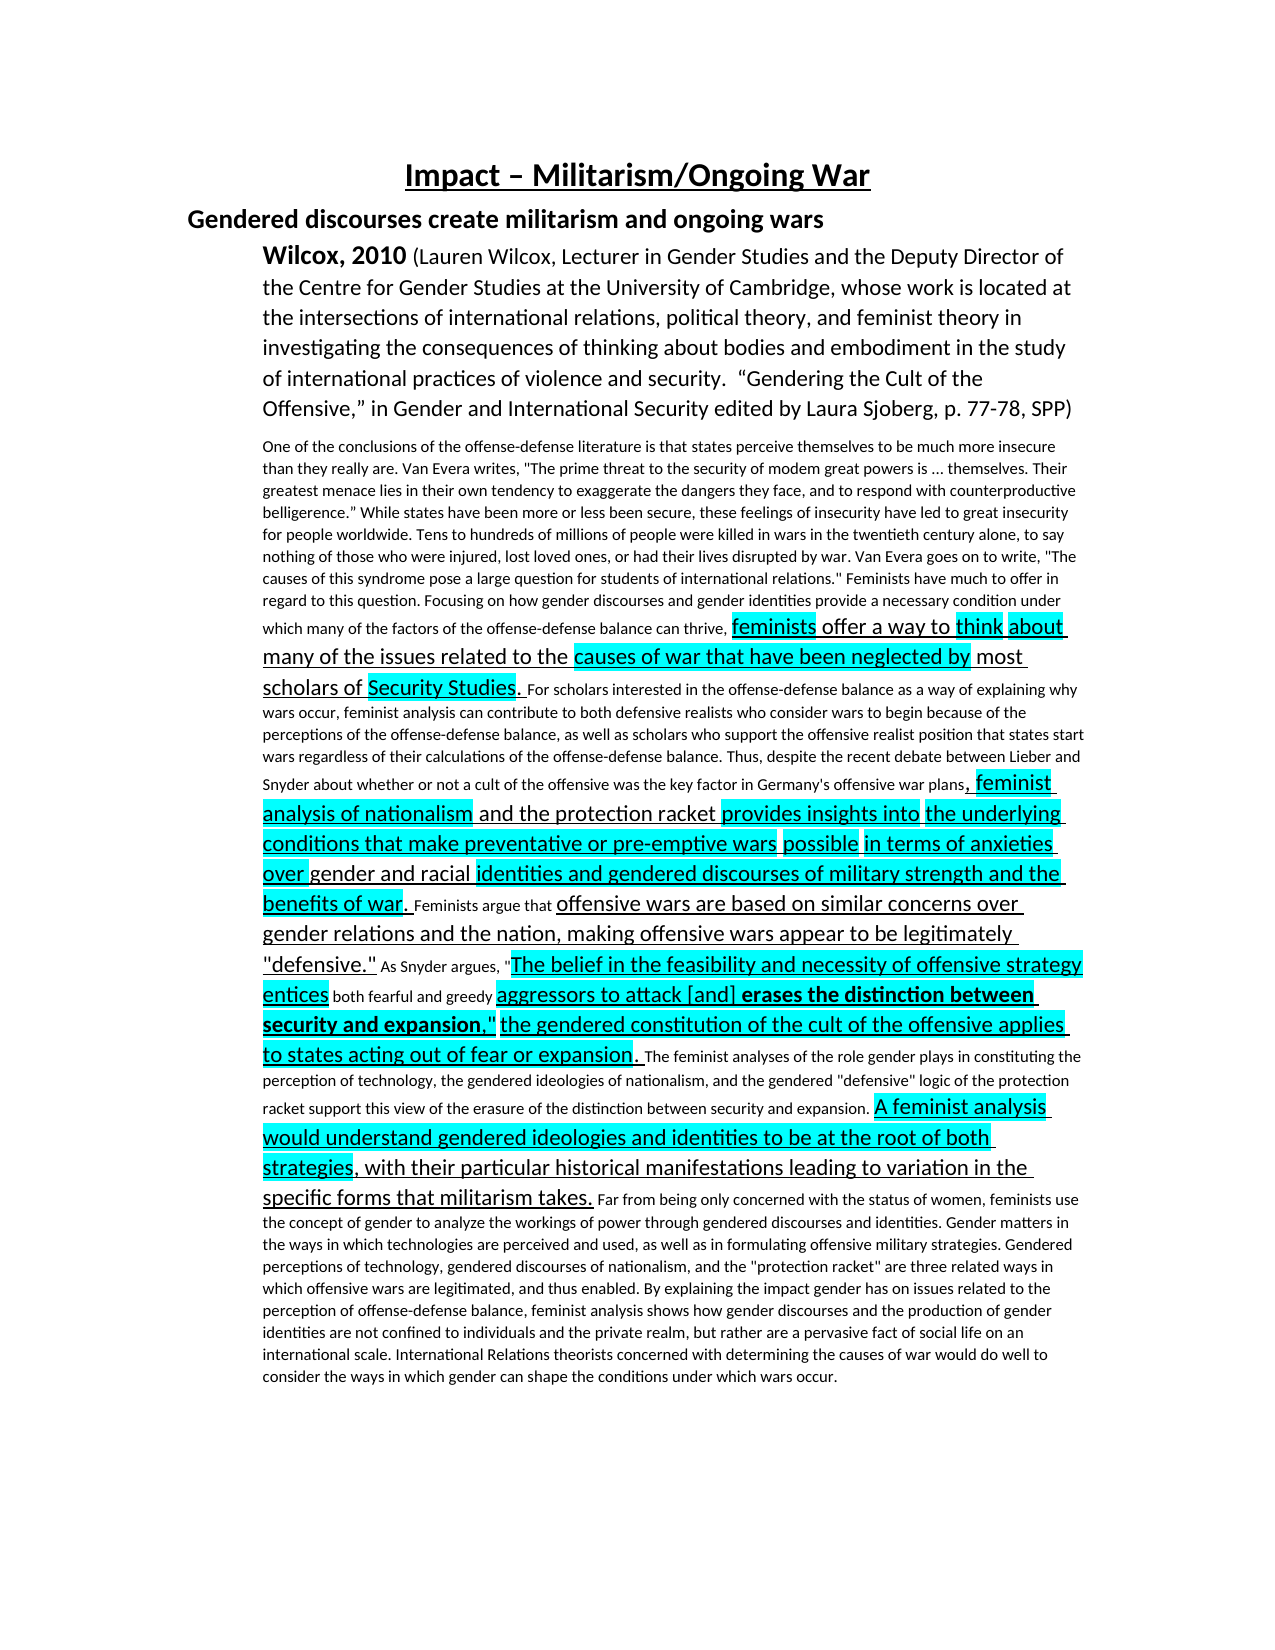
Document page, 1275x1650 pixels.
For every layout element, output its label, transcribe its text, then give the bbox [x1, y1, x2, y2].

text One of the conclusions of the offense-defense literature is that states perceive themselves to be much more insecure than they really are. Van Evera writes, "The prime threat to the security of modem great powers is ... themselves. Their greatest menace lies in their own tendency to exaggerate the dangers they face, and to respond with counterproductive belligerence.” While states have been more or less been secure, these feelings of insecurity have led to great insecurity for people worldwide. Tens to hundreds of millions of people were killed in wars in the twentieth century alone, to say nothing of those who were injured, lost loved ones, or had their lives disrupted by war. Van Evera goes on to write, "The causes of this syndrome pose a large question for students of international relations." Feminists have much to offer in regard to this question. Focusing on how gender discourses and gender identities provide a necessary condition under which many of the factors of the offense-defense balance can thrive, feminists offer a way to think about many of the issues related to the causes of war that have been neglected by most scholars of Security Studies. For scholars interested in the offense-defense balance as a way of explaining why wars occur, feminist analysis can contribute to both defensive realists who consider wars to begin because of the perceptions of the offense-defense balance, as well as scholars who support the offensive realist position that states start wars regardless of their calculations of the offense-defense balance. Thus, despite the recent debate between Lieber and Snyder about whether or not a cult of the offensive was the key factor in Germany's offensive war plans, feminist analysis of nationalism and the protection racket provides insights into the underlying conditions that make preventative or pre-emptive wars possible in terms of anxieties over gender and racial identities and gendered discourses of military strength and the benefits of war. Feminists argue that offensive wars are based on similar concerns over gender relations and the nation, making offensive wars appear to be legitimately "defensive." As Snyder argues, "The belief in the feasibility and necessity of offensive strategy entices both fearful and greedy aggressors to attack [and] erases the distinction between security and expansion," the gendered constitution of the cult of the offensive applies to states acting out of fear or expansion. The feminist analyses of the role gender plays in constituting the perception of technology, the gendered ideologies of nationalism, and the gendered "defensive" logic of the protection racket support this view of the erasure of the distinction between security and expansion. A feminist analysis would understand gendered ideologies and identities to be at the root of both strategies, with their particular historical manifestations leading to variation in the specific forms that militarism takes. Far from being only concerned with the status of women, feminists use the concept of gender to analyze the workings of power through gendered discourses and identities. Gender matters in the ways in which technologies are perceived and used, as well as in formulating offensive military strategies. Gendered perceptions of technology, gendered discourses of nationalism, and the "protection racket" are three related ways in which offensive wars are legitimated, and thus enabled. By explaining the impact gender has on issues related to the perception of offense-defense balance, feminist analysis shows how gender discourses and the production of gender identities are not confined to individuals and the private realm, but rather are a pervasive fact of social life on an international scale. International Relations theorists concerned with determining the causes of war would do well to consider the ways in which gender can shape the conditions under which wars occur. [262, 437, 1087, 1386]
subtitle Impact – Militarism/Ongoing War [187, 154, 1087, 195]
text Wilcox, 2010 (Lauren Wilcox, Lecturer in Gender Studies and the Deputy Director of the Centre for Gender Studies at the University of Cambridge, whose work is located at the intersections of international relations, political theory, and feminist theory in investigating the consequences of thinking about bodies and embodiment in the study of international practices of violence and security. “Gendering the Cult of the Offensive,” in Gender and International Security edited by Laura Sjoberg, p. 77-78, SPP) [262, 238, 1087, 422]
subtitle Gendered discourses create militarism and ongoing wars [187, 202, 1087, 235]
